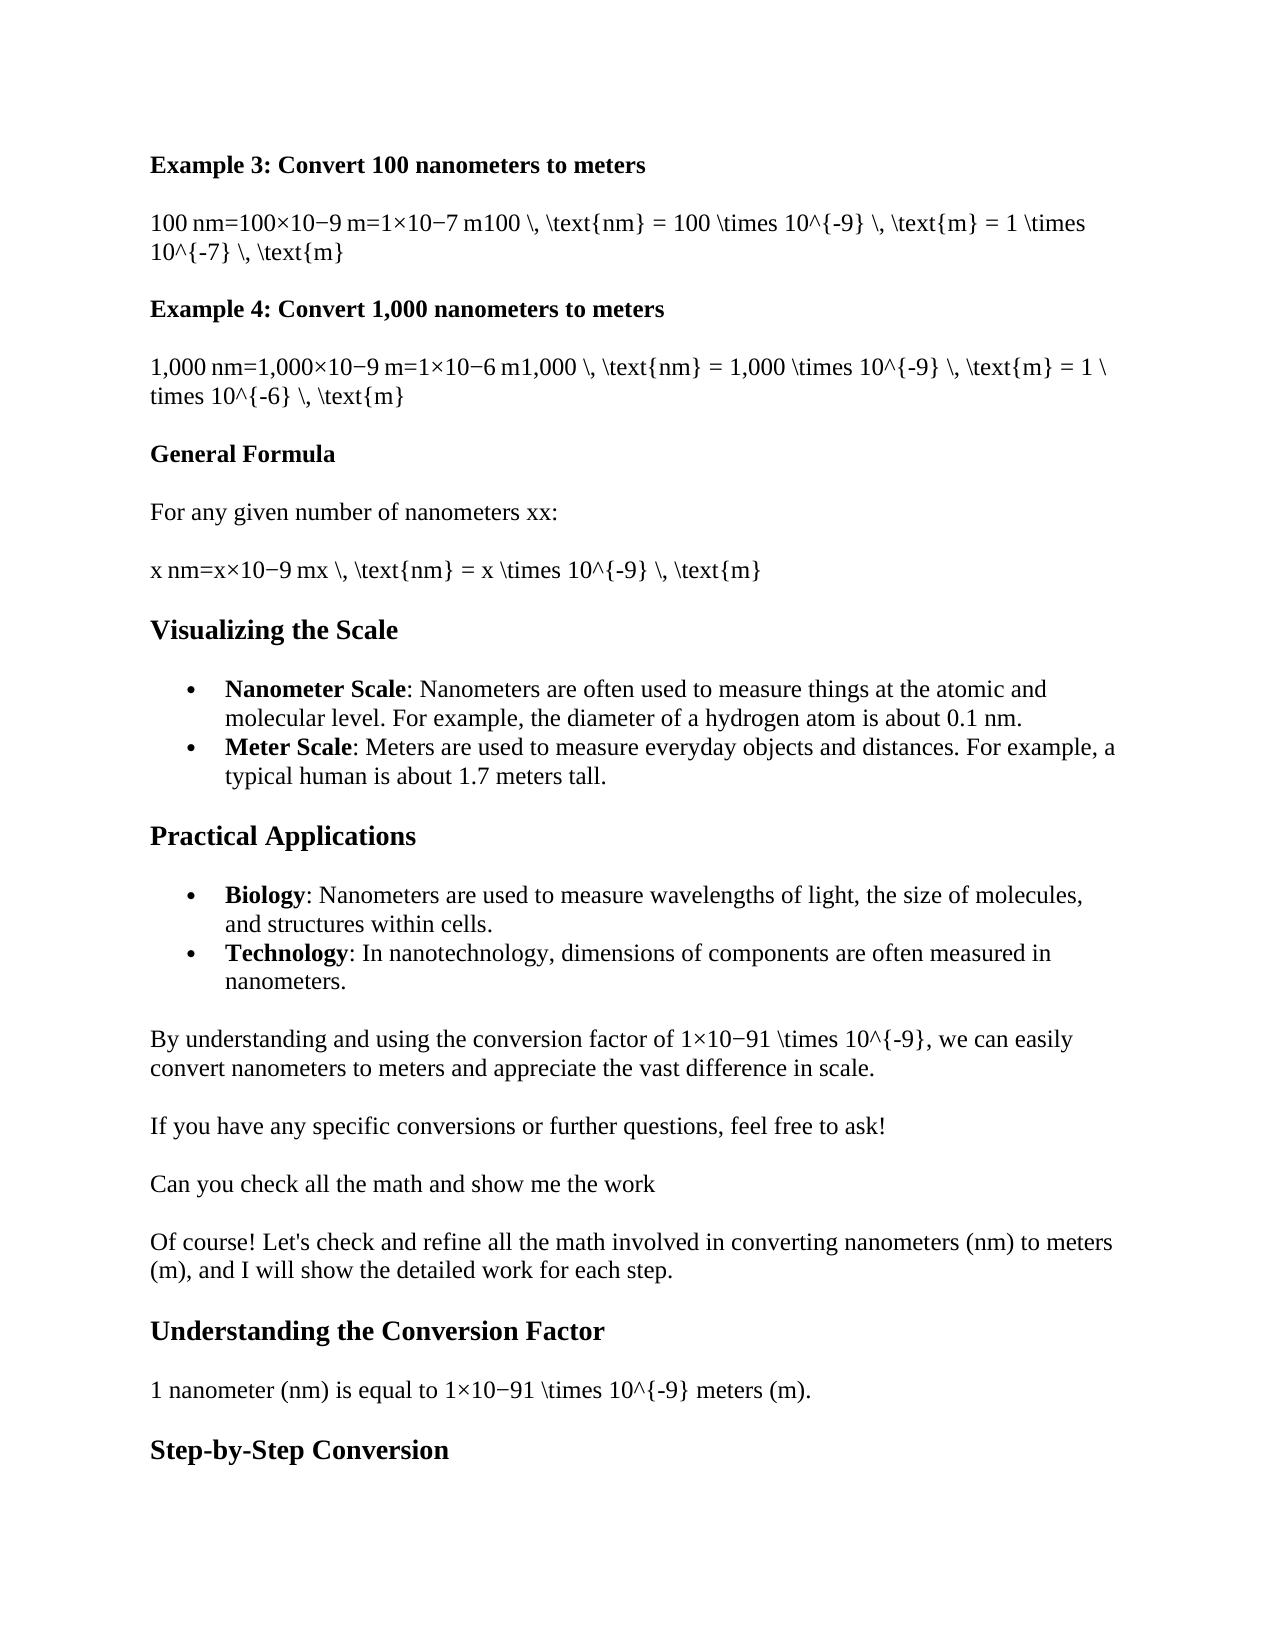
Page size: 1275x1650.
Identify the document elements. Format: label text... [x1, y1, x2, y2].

text If you have any specific conversions or further questions, feel free to ask! [150, 1111, 1125, 1140]
text 1 nanometer (nm) is equal to 1×10−91 \times 10^{-9} meters (m). [150, 1375, 1125, 1404]
text By understanding and using the conversion factor of 1×10−91 \times 10^{-9}, we can easily convert nanometers to meters and appreciate the vast difference in scale. [150, 1024, 1125, 1082]
text Of course! Let's check and refine all the math involved in converting nanometers (nm) to meters (m), and I will show the detailed work for each step. [150, 1227, 1125, 1284]
text 100 nm=100×10−9 m=1×10−7 m100 \, \text{nm} = 100 \times 10^{-9} \, \text{m} = 1 \times 10^{-7} \, \text{m} [150, 208, 1125, 265]
text Understanding the Conversion Factor [150, 1313, 1125, 1346]
text Can you check all the math and show me the work [150, 1169, 1125, 1198]
text Visualizing the Scale [150, 613, 1125, 645]
list Meter Scale: Meters are used to measure everyday objects and distances. For example, a typical human is about 1.7 meters tall. [187, 732, 1125, 789]
text For any given number of nanometers xx: [150, 497, 1125, 526]
text Example 4: Convert 1,000 nanometers to meters [150, 294, 1125, 323]
text 1,000 nm=1,000×10−9 m=1×10−6 m1,000 \, \text{nm} = 1,000 \times 10^{-9} \, \text{m} = 1 \times 10^{-6} \, \text{m} [150, 352, 1125, 410]
text Example 3: Convert 100 nanometers to meters [150, 150, 1125, 179]
text x nm=x×10−9 mx \, \text{nm} = x \times 10^{-9} \, \text{m} [150, 555, 1125, 584]
list Technology: In nanotechnology, dimensions of components are often measured in nanometers. [187, 938, 1125, 995]
list Nanometer Scale: Nanometers are often used to measure things at the atomic and molecular level. For example, the diameter of a hydrogen atom is about 0.1 nm. [187, 674, 1125, 732]
text Step-by-Step Conversion [150, 1433, 1125, 1465]
text General Formula [150, 439, 1125, 468]
text Practical Applications [150, 819, 1125, 851]
list Biology: Nanometers are used to measure wavelengths of light, the size of molecules, and structures within cells. [187, 880, 1125, 938]
